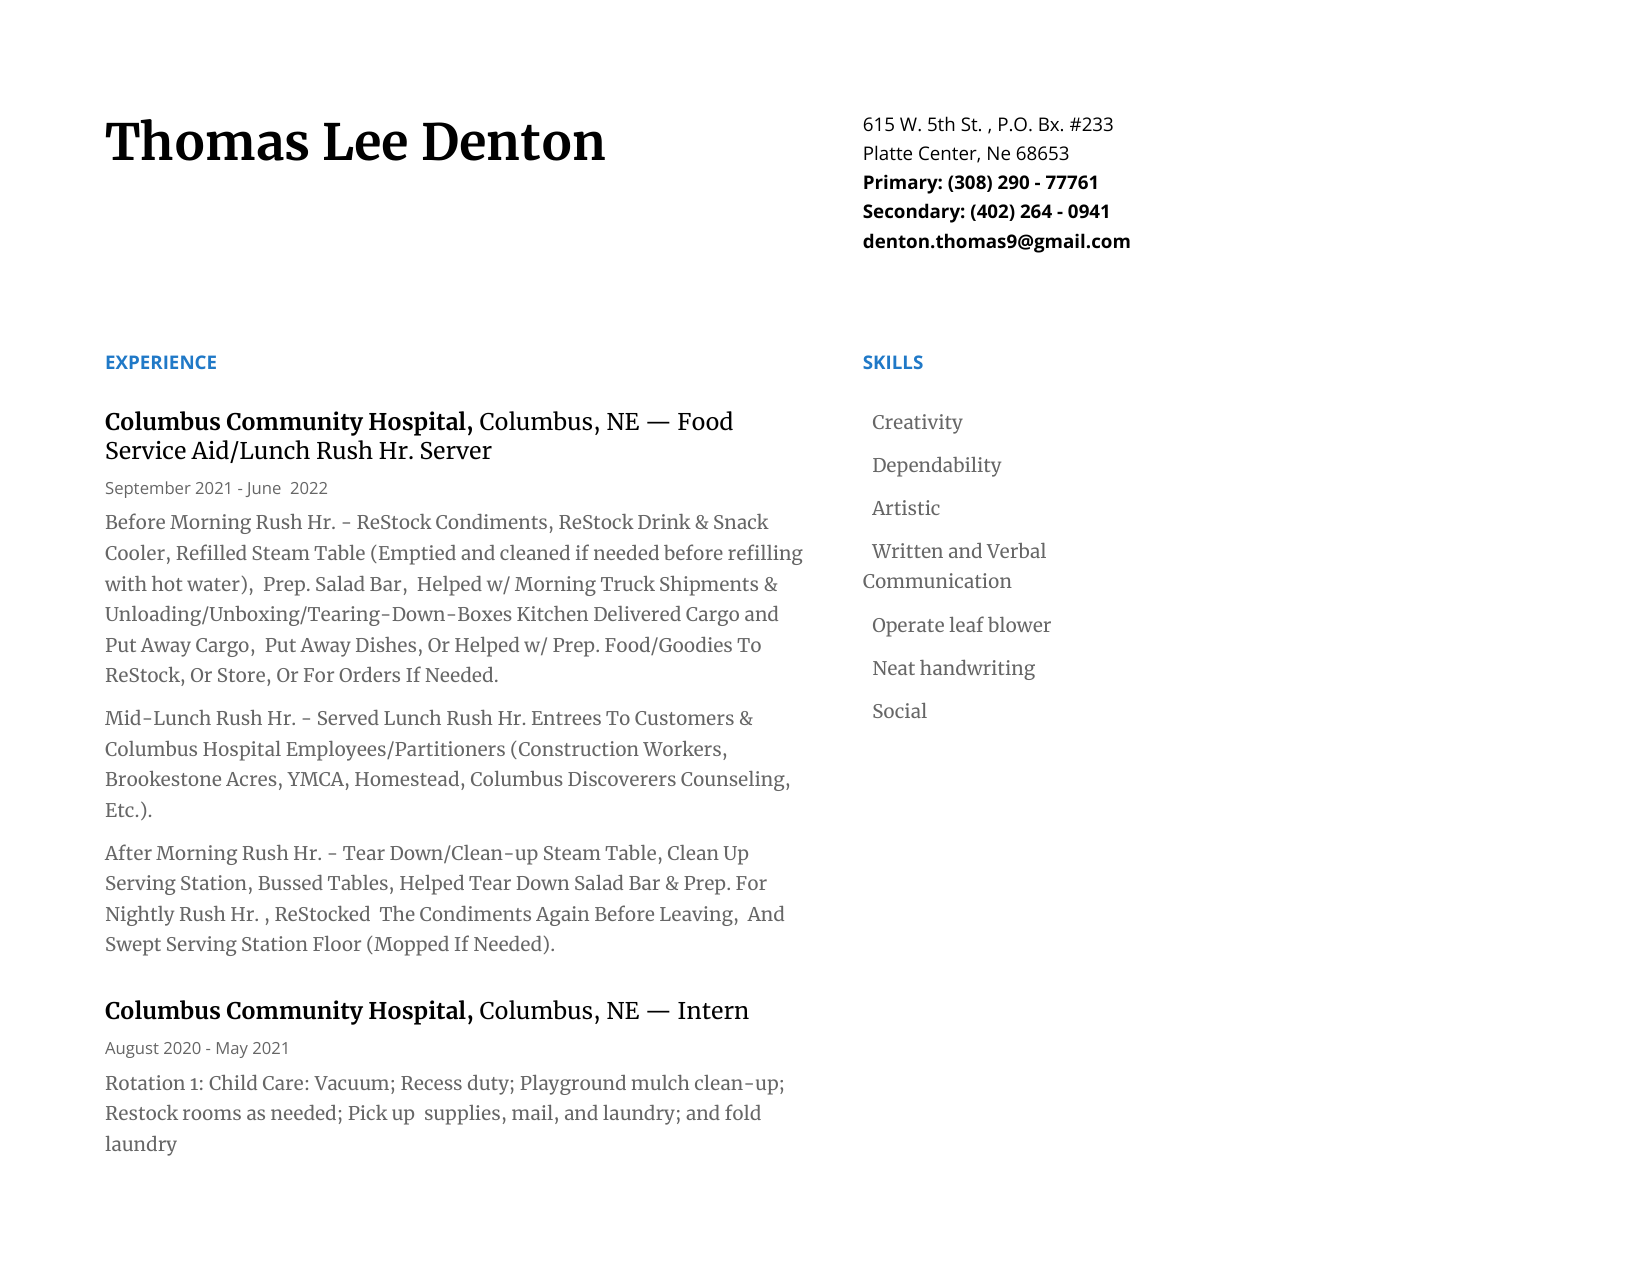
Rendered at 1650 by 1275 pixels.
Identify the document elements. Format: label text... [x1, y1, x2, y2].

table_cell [857, 272, 1181, 1185]
table_header 615 W. 5th St. , P.O. Bx. #233 Platte Center, Ne 68653 Primary: (308) 290 - 77761 Secondary: (402) 264 - 0941 denton.thomas9@gmail.com [857, 96, 1181, 272]
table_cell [90, 272, 857, 1185]
table_header Thomas Lee Denton [90, 96, 857, 272]
